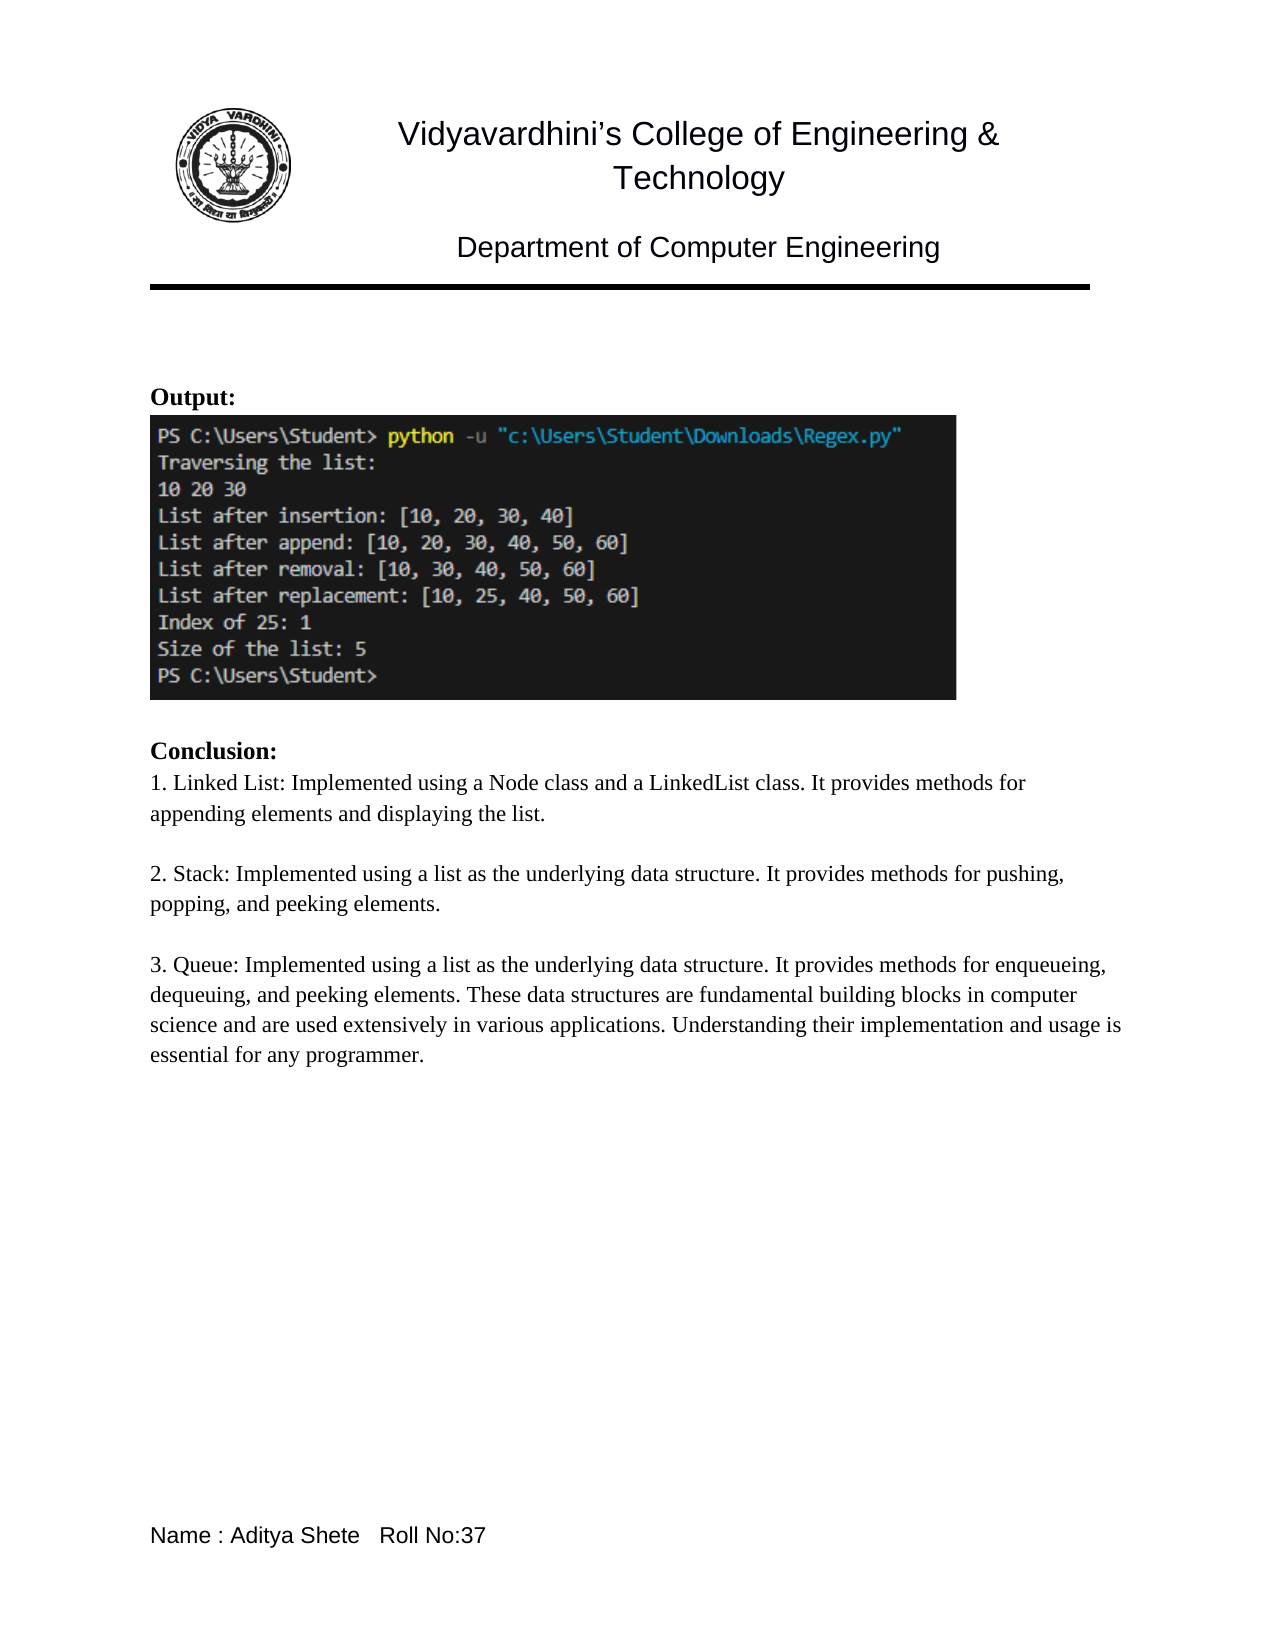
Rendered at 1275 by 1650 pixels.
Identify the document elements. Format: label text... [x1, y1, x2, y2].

text 2. Stack: Implemented using a list as the underlying data structure. It provides methods for pushing, popping, and peeking elements. [150, 860, 1125, 917]
text Output: [150, 382, 1125, 411]
picture [173, 108, 292, 224]
text 3. Queue: Implemented using a list as the underlying data structure. It provides methods for enqueueing, dequeuing, and peeking elements. These data structures are fundamental building blocks in computer science and are used extensively in various applications. Understanding their implementation and usage is essential for any programmer. [150, 951, 1125, 1068]
text 1. Linked List: Implemented using a Node class and a LinkedList class. It provides methods for appending elements and displaying the list. [150, 769, 1125, 826]
picture [150, 415, 957, 700]
text Conclusion: [150, 736, 1125, 765]
